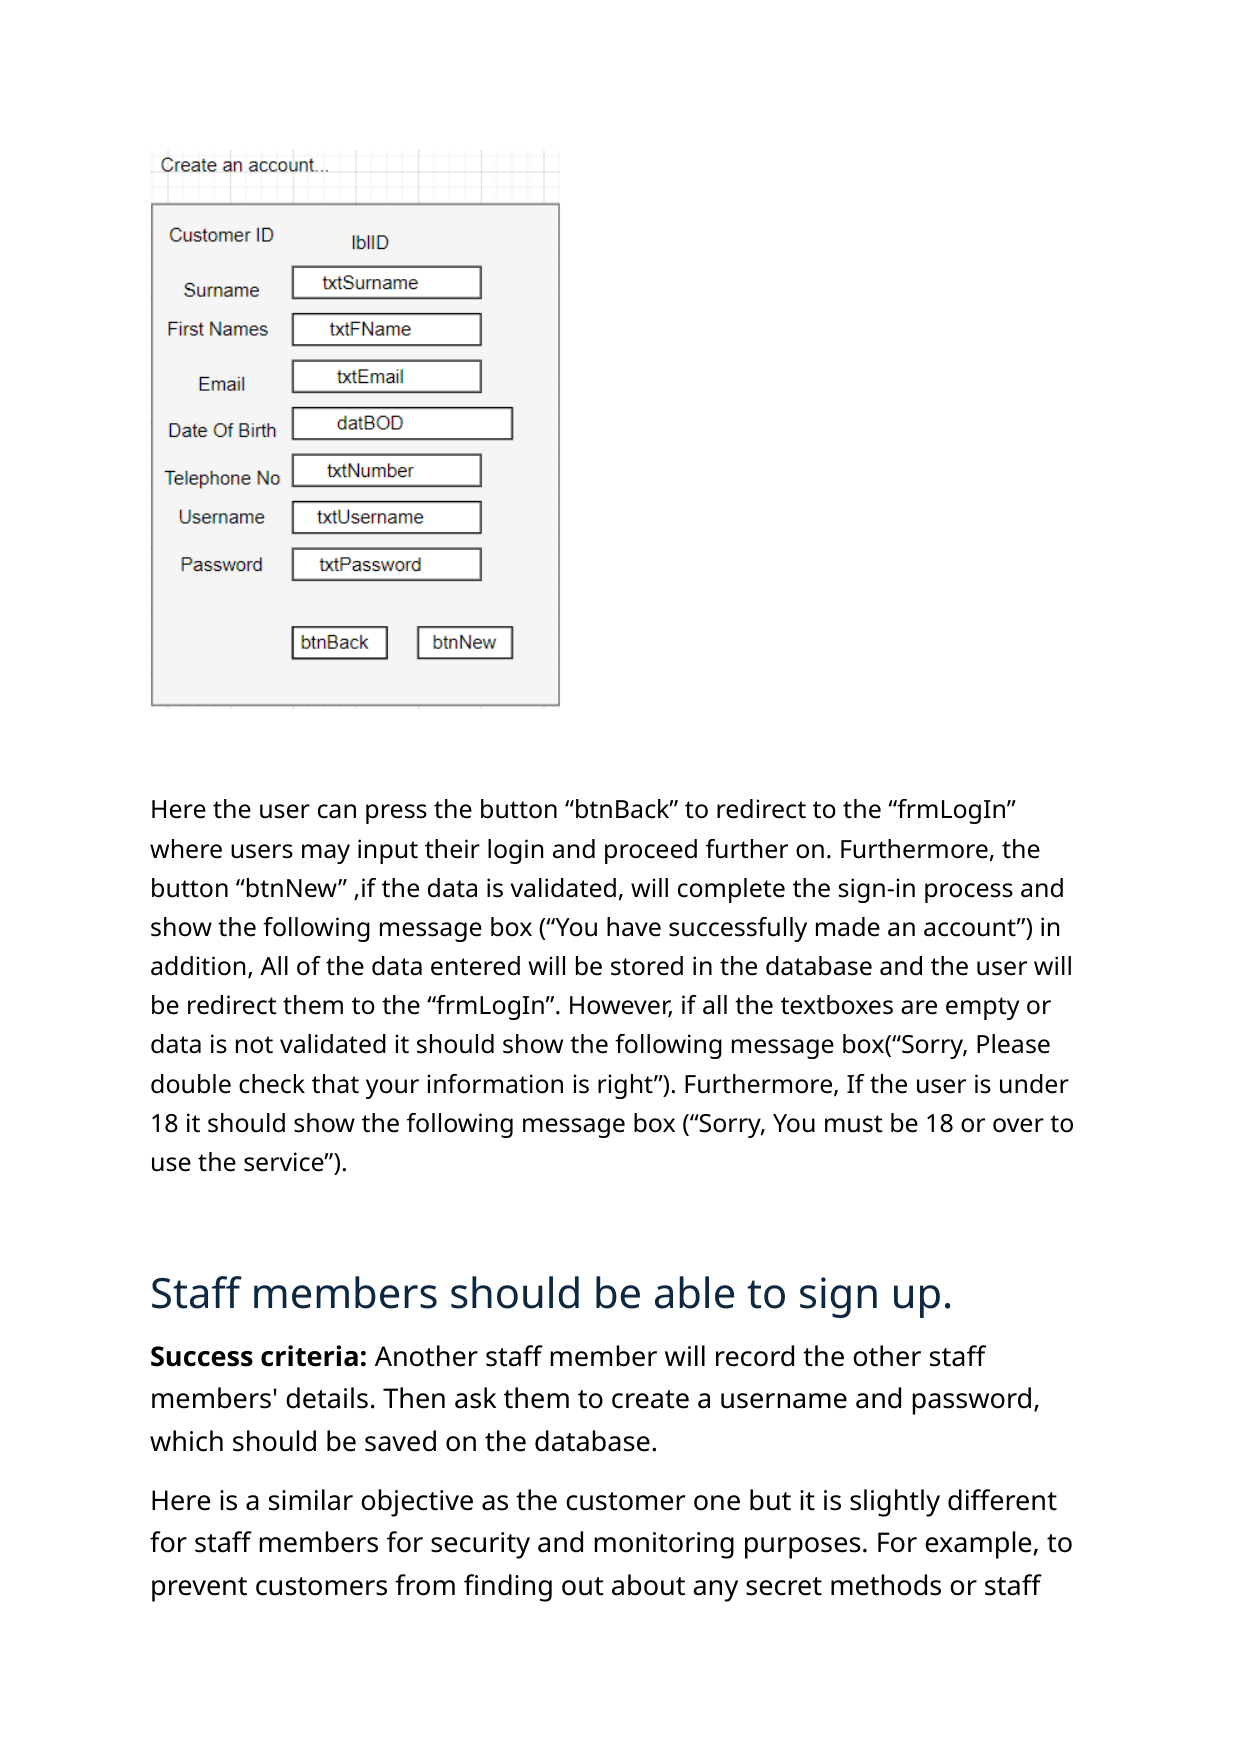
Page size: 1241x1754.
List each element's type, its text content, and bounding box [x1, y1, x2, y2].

text Here the user can press the button “btnBack” to redirect to the “frmLogIn” where users may input their login and proceed further on. Furthermore, the button “btnNew” ,if the data is validated, will complete the sign-in process and show the following message box (“You have successfully made an account”) in addition, All of the data entered will be stored in the database and the user will be redirect them to the “frmLogIn”. However, if all the textboxes are empty or data is not validated it should show the following message box(“Sorry, Please double check that your information is right”). Furthermore, If the user is under 18 it should show the following message box (“Sorry, You must be 18 or over to use the service”). [150, 792, 1090, 1179]
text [150, 1481, 1090, 1603]
picture [150, 150, 561, 709]
text Success criteria: Another staff member will record the other staff members' details. Then ask them to create a username and password, which should be saved on the database. [150, 1337, 1090, 1459]
subtitle Staff members should be able to sign up. [150, 1264, 1090, 1321]
